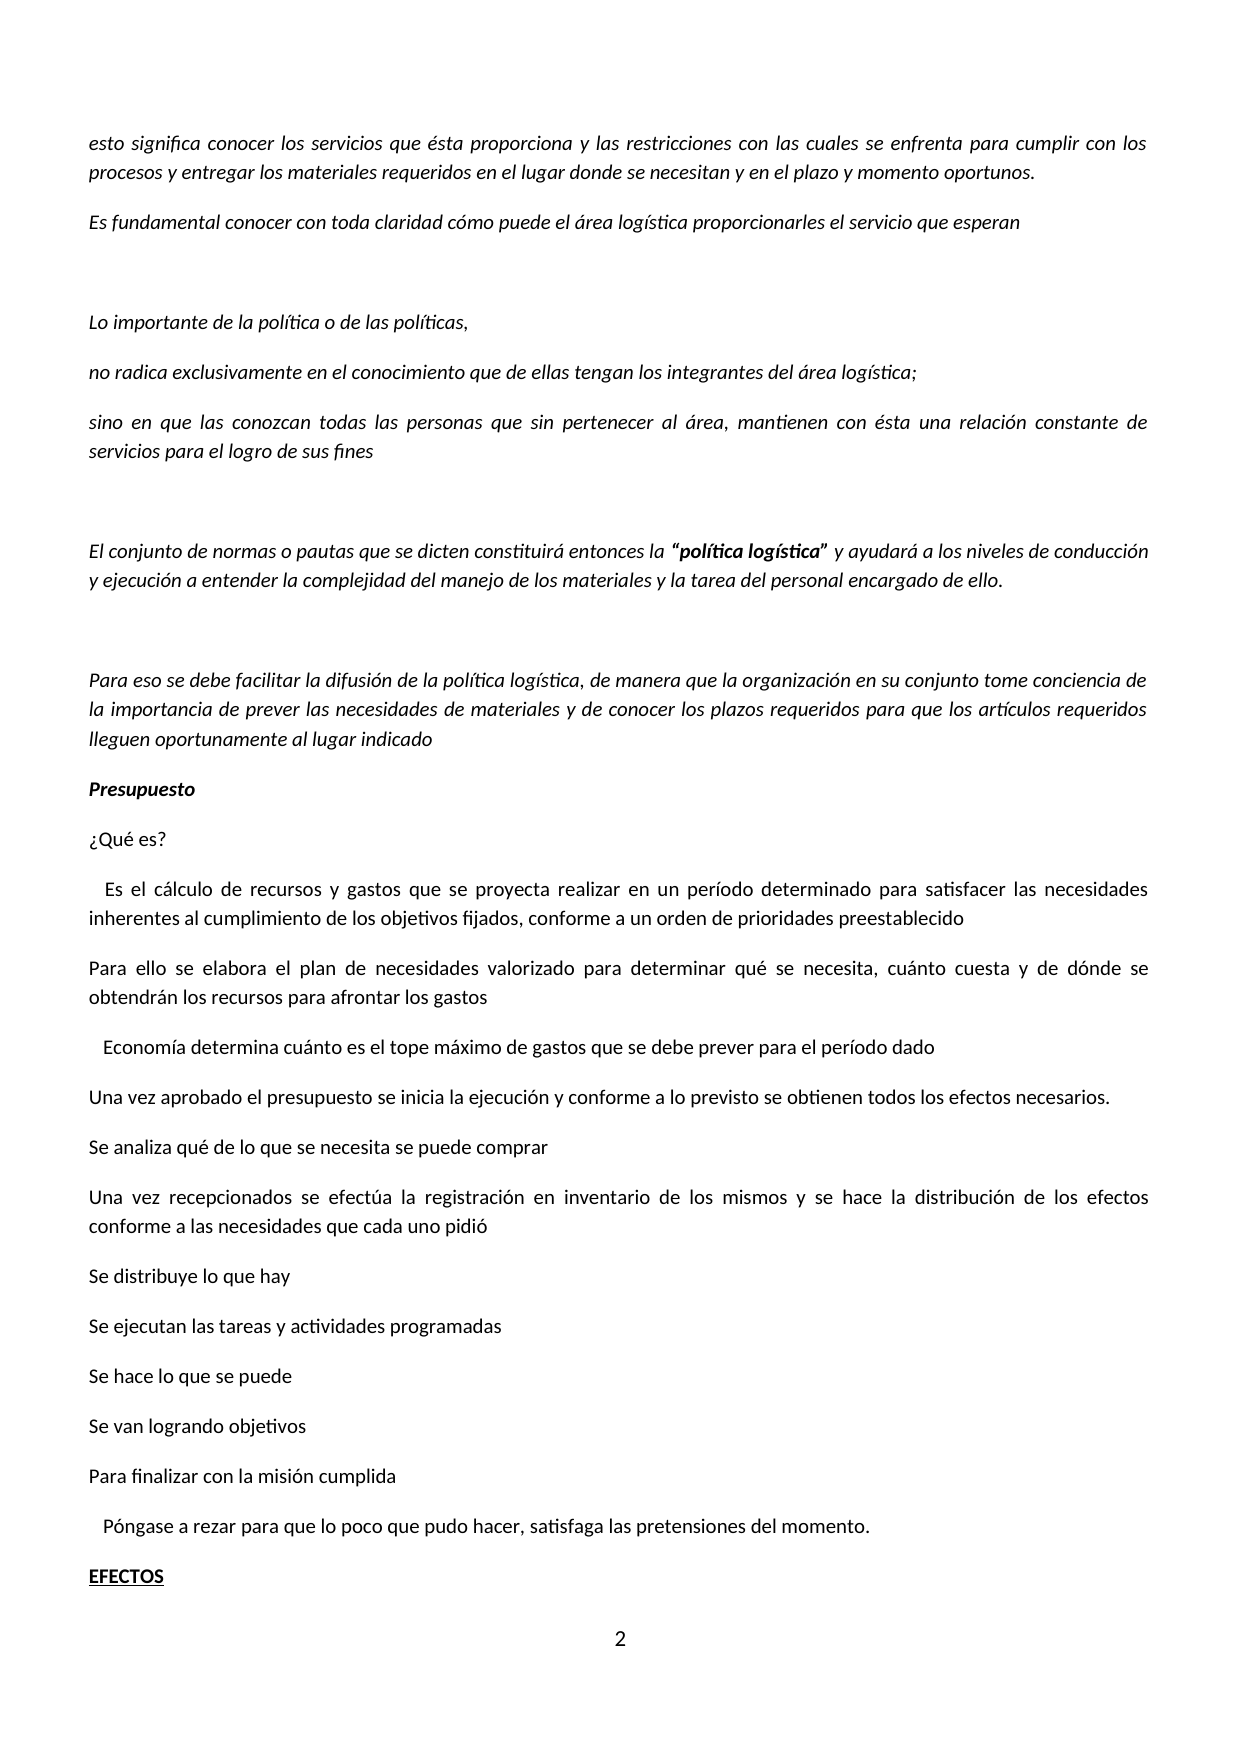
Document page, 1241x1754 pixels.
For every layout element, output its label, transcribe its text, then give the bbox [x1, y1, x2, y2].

text Para finalizar con la misión cumplida [89, 1463, 1152, 1489]
text El conjunto de normas o pautas que se dicten constituirá entonces la “política logística” y ayudará a los niveles de conducción y ejecución a entender la complejidad del manejo de los materiales y la tarea del personal encargado de ello. [89, 538, 1152, 593]
text Se van logrando objetivos [89, 1413, 1152, 1439]
text Se ejecutan las tareas y actividades programadas [89, 1313, 1152, 1339]
text Póngase a rezar para que lo poco que pudo hacer, satisfaga las pretensiones del momento. [89, 1513, 1152, 1539]
text Una vez aprobado el presupuesto se inicia la ejecución y conforme a lo previsto se obtienen todos los efectos necesarios. [89, 1084, 1152, 1109]
text Para ello se elabora el plan de necesidades valorizado para determinar qué se necesita, cuánto cuesta y de dónde se obtendrán los recursos para afrontar los gastos [89, 955, 1152, 1009]
text Se analiza qué de lo que se necesita se puede comprar [89, 1134, 1152, 1159]
text Es fundamental conocer con toda claridad cómo puede el área logística proporcionarles el servicio que esperan [89, 209, 1152, 234]
text esto significa conocer los servicios que ésta proporciona y las restricciones con las cuales se enfrenta para cumplir con los procesos y entregar los materiales requeridos en el lugar donde se necesitan y en el plazo y momento oportunos. [89, 130, 1152, 184]
text Presupuesto [89, 776, 1152, 801]
text Una vez recepcionados se efectúa la registración en inventario de los mismos y se hace la distribución de los efectos conforme a las necesidades que cada uno pidió [89, 1184, 1152, 1239]
text no radica exclusivamente en el conocimiento que de ellas tengan los integrantes del área logística; [89, 359, 1152, 384]
text Lo importante de la política o de las políticas, [89, 309, 1152, 334]
text EFECTOS [89, 1563, 1152, 1589]
text Para eso se debe facilitar la difusión de la política logística, de manera que la organización en su conjunto tome conciencia de la importancia de prever las necesidades de materiales y de conocer los plazos requeridos para que los artículos requeridos lleguen oportunamente al lugar indicado [89, 667, 1152, 751]
text Se hace lo que se puede [89, 1363, 1152, 1389]
text Economía determina cuánto es el tope máximo de gastos que se debe prever para el período dado [89, 1034, 1152, 1059]
text Se distribuye lo que hay [89, 1263, 1152, 1289]
text ¿Qué es? [89, 826, 1152, 851]
text Es el cálculo de recursos y gastos que se proyecta realizar en un período determinado para satisfacer las necesidades inherentes al cumplimiento de los objetivos fijados, conforme a un orden de prioridades preestablecido [89, 876, 1152, 930]
text sino en que las conozcan todas las personas que sin pertenecer al área, mantienen con ésta una relación constante de servicios para el logro de sus fines [89, 409, 1152, 464]
